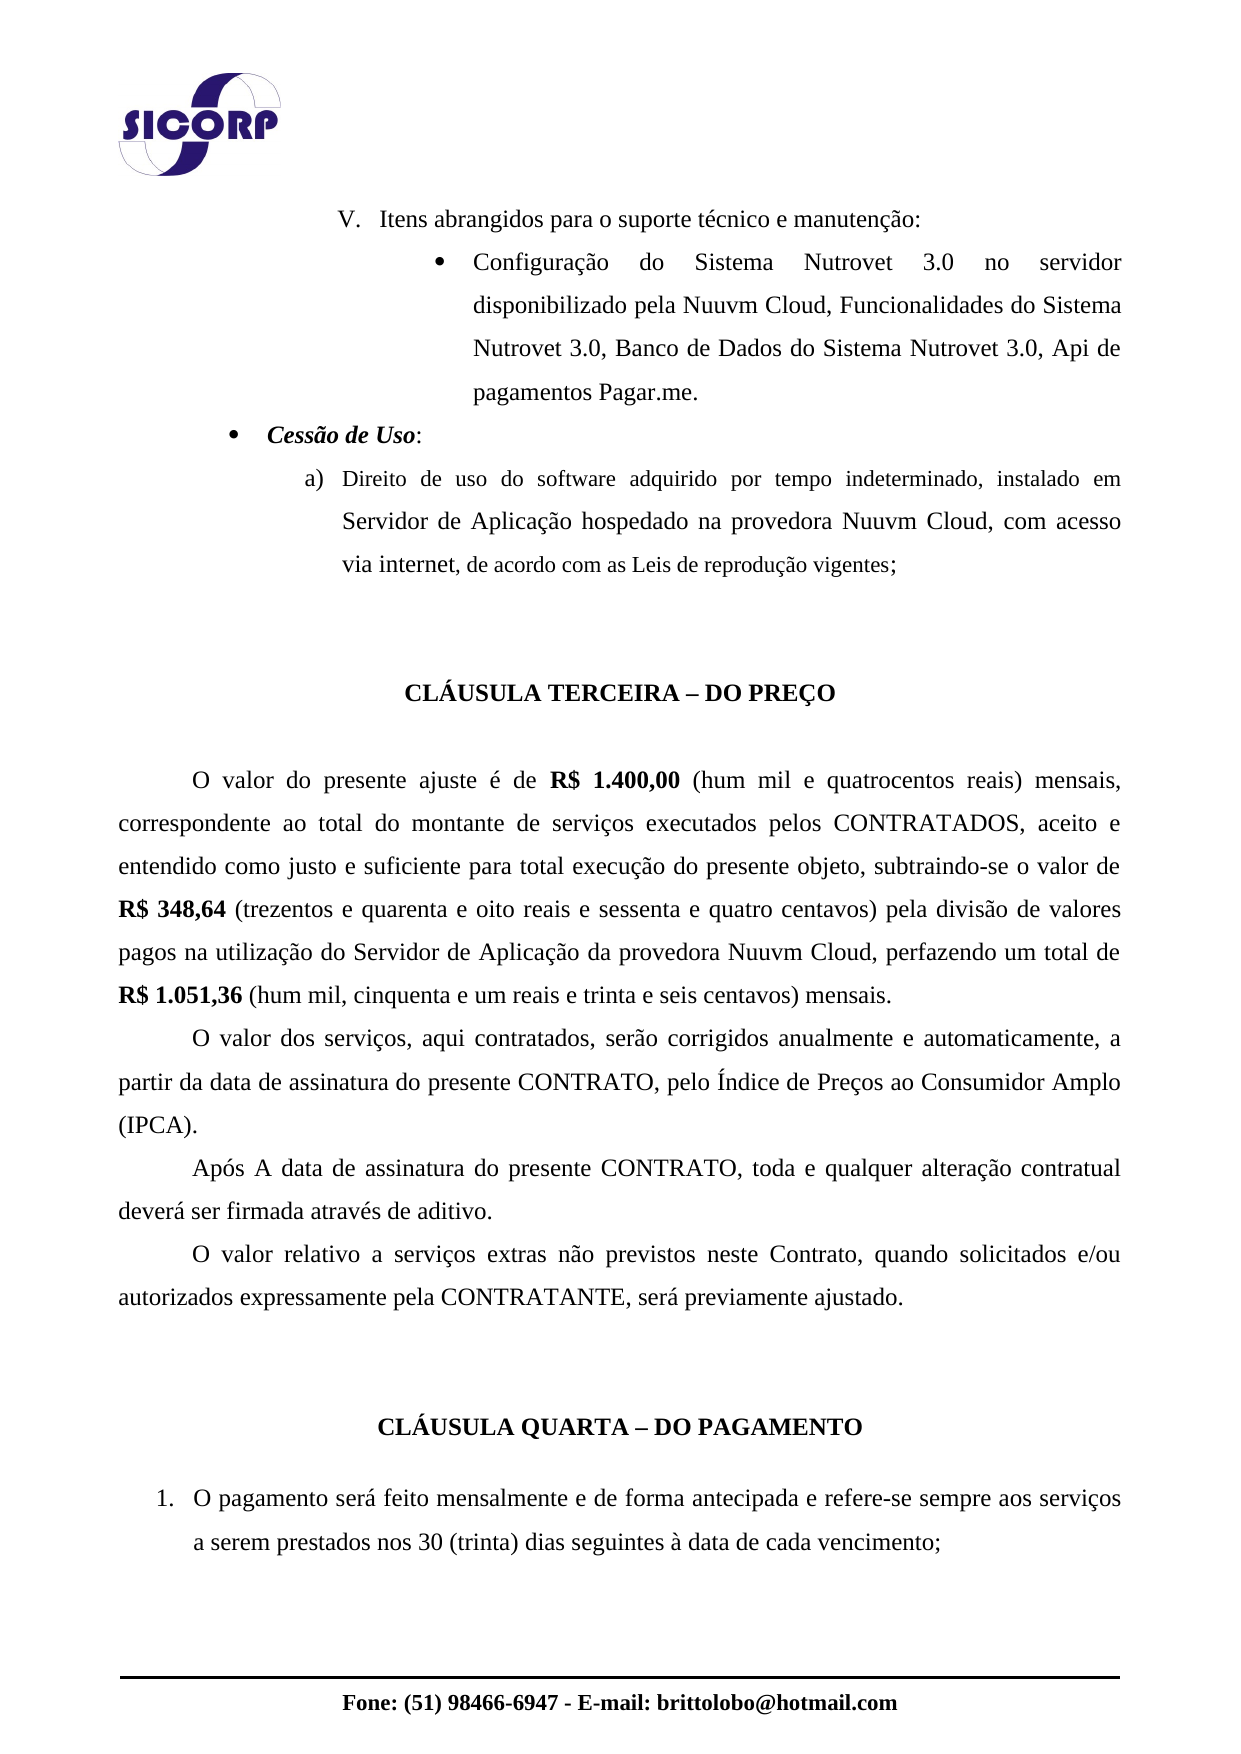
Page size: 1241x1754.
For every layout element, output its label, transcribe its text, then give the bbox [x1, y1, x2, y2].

text O valor relativo a serviços extras não previstos neste Contrato, quando solicitados e/ou autorizados expressamente pela CONTRATANTE, será previamente ajustado. [118, 1239, 1122, 1311]
list Itens abrangidos para o suporte técnico e manutenção: [361, 204, 1122, 233]
list O pagamento será feito mensalmente e de forma antecipada e refere-se sempre aos serviços a serem prestados nos 30 (trinta) dias seguintes à data de cada vencimento; [156, 1483, 1122, 1555]
text O valor dos serviços, aqui contratados, serão corrigidos anualmente e automaticamente, a partir da data de assinatura do presente CONTRATO, pelo Índice de Preços ao Consumidor Amplo (IPCA). [118, 1023, 1122, 1138]
text Após A data de assinatura do presente CONTRATO, toda e qualquer alteração contratual deverá ser firmada através de aditivo. [118, 1153, 1122, 1225]
text CLÁUSULA TERCEIRA – DO PREÇO [118, 678, 1122, 707]
list Configuração do Sistema Nutrovet 3.0 no servidor disponibilizado pela Nuuvm Cloud, Funcionalidades do Sistema Nutrovet 3.0, Banco de Dados do Sistema Nutrovet 3.0, Api de pagamentos Pagar.me. [435, 247, 1122, 405]
picture [118, 73, 281, 176]
list Cessão de Uso: [229, 420, 1122, 448]
list Direito de uso do software adquirido por tempo indeterminado, instalado em Servidor de Aplicação hospedado na provedora Nuuvm Cloud, com acesso via internet, de acordo com as Leis de reprodução vigentes; [304, 463, 1122, 578]
text O valor do presente ajuste é de R$ 1.400,00 (hum mil e quatrocentos reais) mensais, correspondente ao total do montante de serviços executados pelos CONTRATADOS, aceito e entendido como justo e suficiente para total execução do presente objeto, subtraindo-se o valor de R$ 348,64 (trezentos e quarenta e oito reais e sessenta e quatro centavos) pela divisão de valores pagos na utilização do Servidor de Aplicação da provedora Nuuvm Cloud, perfazendo um total de R$ 1.051,36 (hum mil, cinquenta e um reais e trinta e seis centavos) mensais. [118, 765, 1122, 1009]
text CLÁUSULA QUARTA – DO PAGAMENTO [118, 1412, 1122, 1440]
